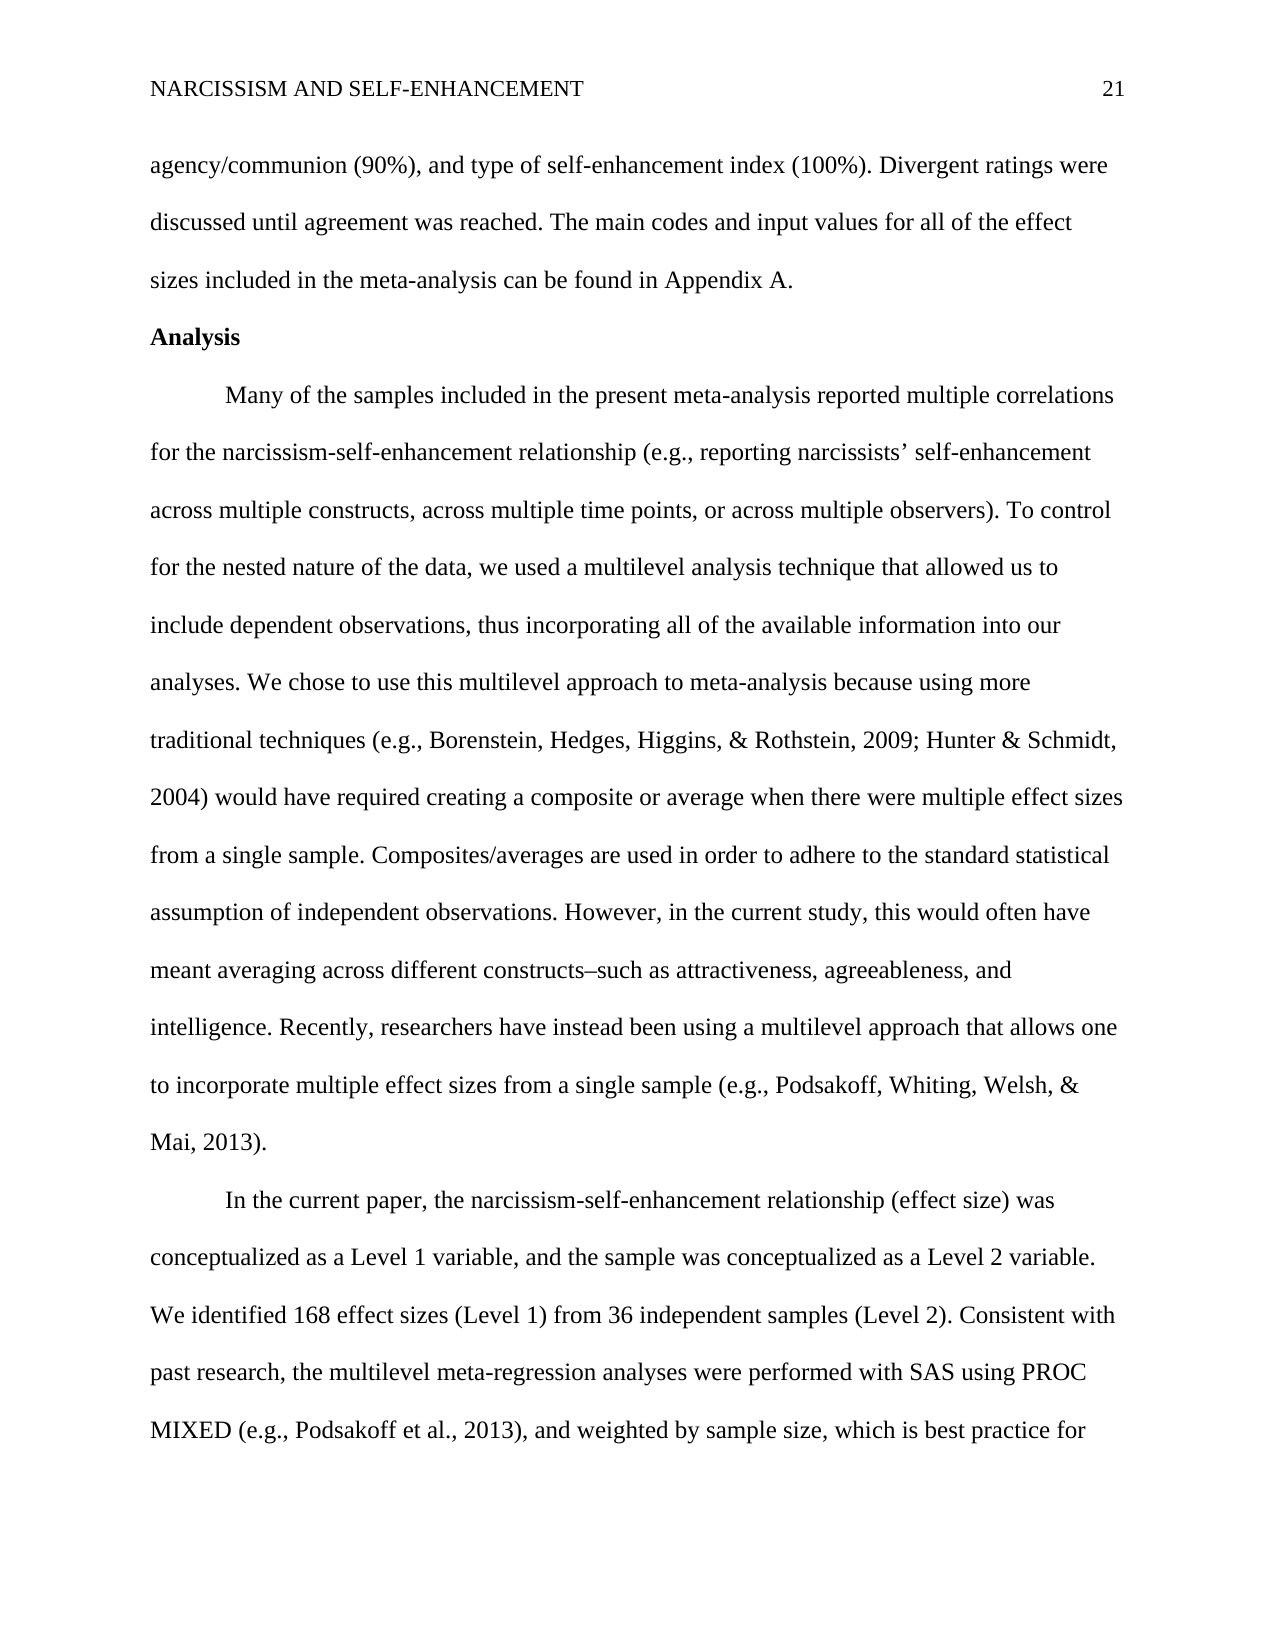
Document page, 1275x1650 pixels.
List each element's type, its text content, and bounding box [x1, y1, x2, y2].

text Many of the samples included in the present meta-analysis reported multiple correlations for the narcissism-self-enhancement relationship (e.g., reporting narcissists’ self-enhancement across multiple constructs, across multiple time points, or across multiple observers). To control for the nested nature of the data, we used a multilevel analysis technique that allowed us to include dependent observations, thus incorporating all of the available information into our analyses. We chose to use this multilevel approach to meta-analysis because using more traditional techniques (e.g., Borenstein, Hedges, Higgins, & Rothstein, 2009; Hunter & Schmidt, 2004) would have required creating a composite or average when there were multiple effect sizes from a single sample. Composites/averages are used in order to adhere to the standard statistical assumption of independent observations. However, in the current study, this would often have meant averaging across different constructs–such as attractiveness, agreeableness, and intelligence. Recently, researchers have instead been using a multilevel approach that allows one to incorporate multiple effect sizes from a single sample (e.g., Podsakoff, Whiting, Welsh, & Mai, 2013). [150, 380, 1125, 1156]
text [150, 1185, 1125, 1444]
text Analysis [150, 322, 1125, 351]
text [150, 150, 1125, 294]
